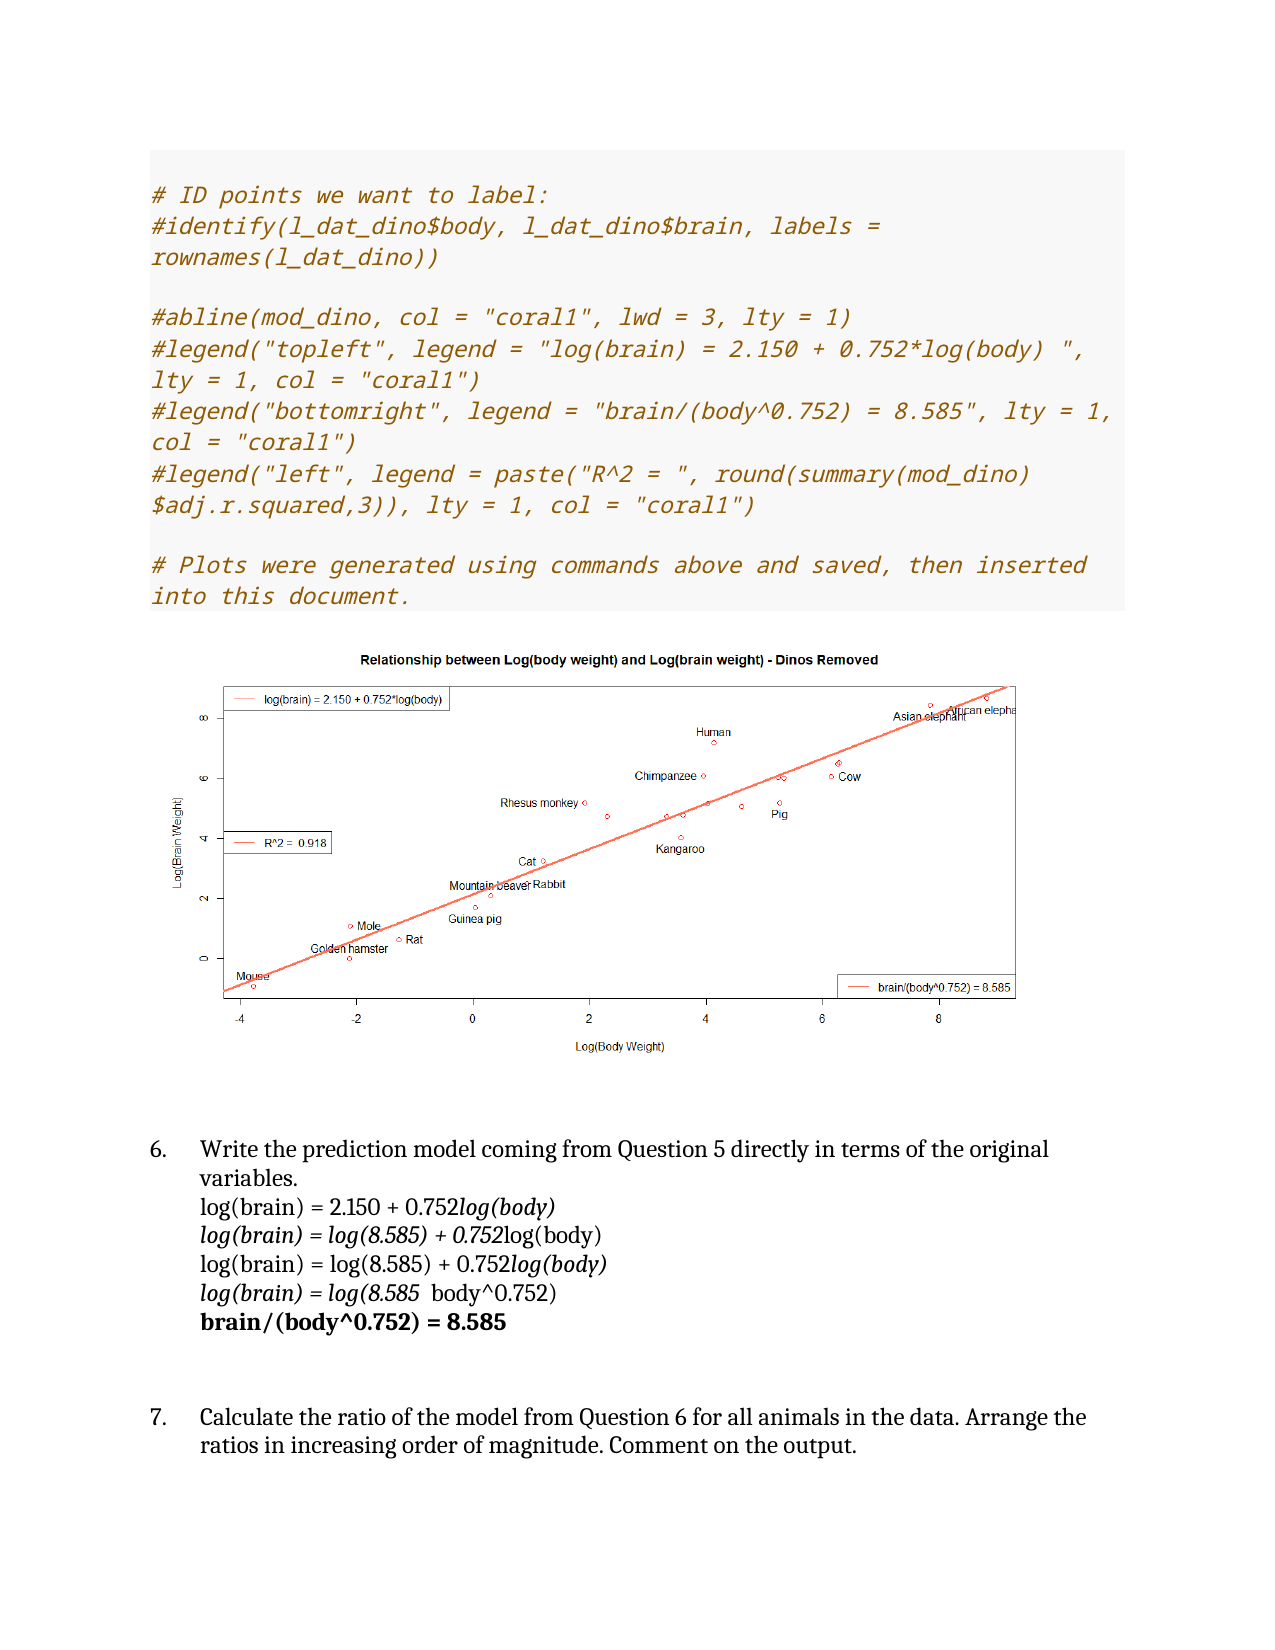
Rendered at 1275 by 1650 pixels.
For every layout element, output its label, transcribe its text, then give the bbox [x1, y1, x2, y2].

list Calculate the ratio of the model from Question 6 for all animals in the data. Arrange the ratios in increasing order of magnitude. Comment on the output. [150, 1403, 1125, 1460]
picture [168, 632, 1044, 1067]
list Write the prediction model coming from Question 5 directly in terms of the original variables. log(brain) = 2.150 + 0.752log(body) log(brain) = log(8.585) + 0.752log(body) log(brain) = log(8.585) + 0.752log(body) log(brain) = log(8.585 body^0.752) brain/(body^0.752) = 8.585 [150, 1135, 1125, 1336]
